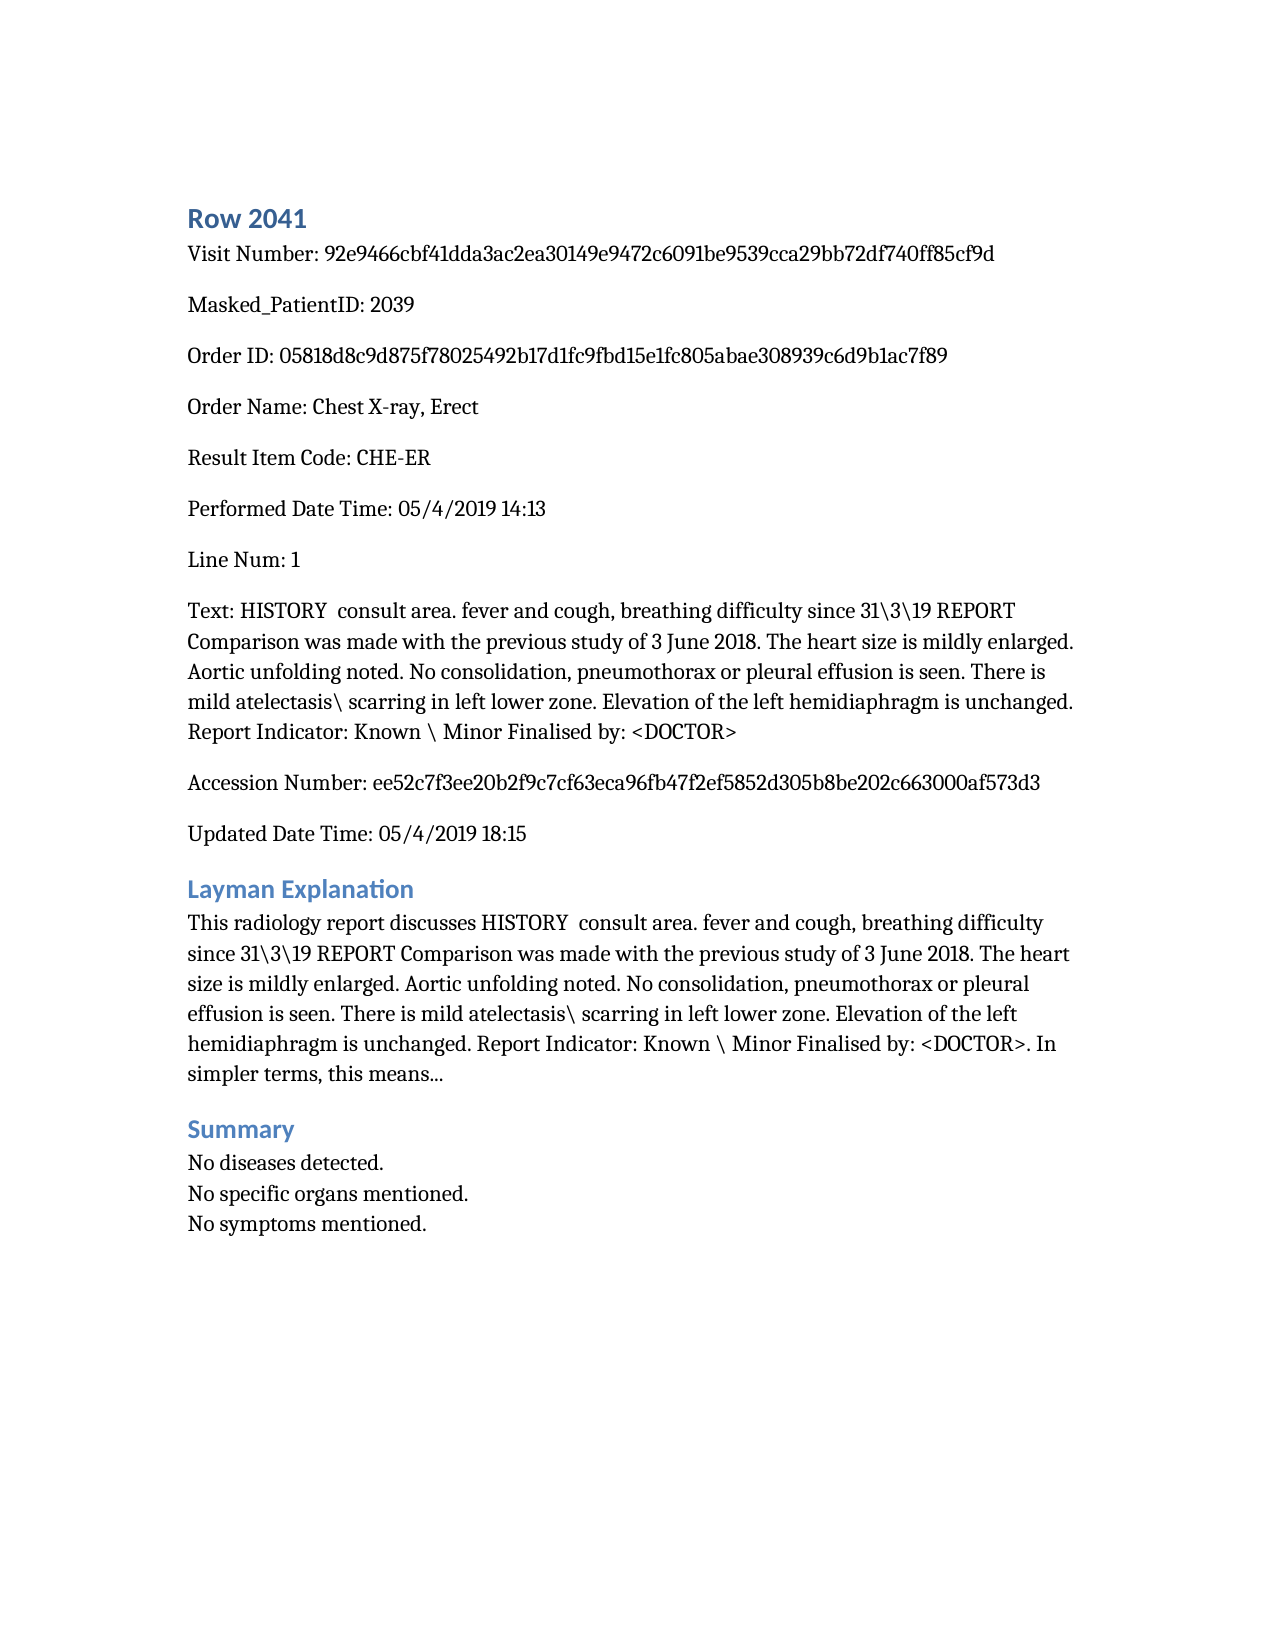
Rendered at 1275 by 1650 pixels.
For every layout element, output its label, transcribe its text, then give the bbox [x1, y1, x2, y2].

text Performed Date Time: 05/4/2019 14:13 [187, 496, 1087, 522]
text Result Item Code: CHE-ER [187, 445, 1087, 471]
subtitle Layman Explanation [187, 872, 1087, 905]
text Text: HISTORY consult area. fever and cough, breathing difficulty since 31\3\19 REPORT Comparison was made with the previous study of 3 June 2018. The heart size is mildly enlarged. Aortic unfolding noted. No consolidation, pneumothorax or pleural effusion is seen. There is mild atelectasis\ scarring in left lower zone. Elevation of the left hemidiaphragm is unchanged. Report Indicator: Known \ Minor Finalised by: <DOCTOR> [187, 598, 1087, 745]
text Updated Date Time: 05/4/2019 18:15 [187, 821, 1087, 847]
subtitle Summary [187, 1112, 1087, 1145]
text Masked_PatientID: 2039 [187, 292, 1087, 318]
subtitle Row 2041 [187, 200, 1087, 236]
text Order Name: Chest X-ray, Erect [187, 394, 1087, 420]
text Order ID: 05818d8c9d875f78025492b17d1fc9fbd15e1fc805abae308939c6d9b1ac7f89 [187, 343, 1087, 369]
text Visit Number: 92e9466cbf41dda3ac2ea30149e9472c6091be9539cca29bb72df740ff85cf9d [187, 241, 1087, 267]
text Line Num: 1 [187, 547, 1087, 573]
text This radiology report discusses HISTORY consult area. fever and cough, breathing difficulty since 31\3\19 REPORT Comparison was made with the previous study of 3 June 2018. The heart size is mildly enlarged. Aortic unfolding noted. No consolidation, pneumothorax or pleural effusion is seen. There is mild atelectasis\ scarring in left lower zone. Elevation of the left hemidiaphragm is unchanged. Report Indicator: Known \ Minor Finalised by: <DOCTOR>. In simpler terms, this means... [187, 910, 1087, 1087]
text Accession Number: ee52c7f3ee20b2f9c7cf63eca96fb47f2ef5852d305b8be202c663000af573d3 [187, 770, 1087, 796]
text No diseases detected. No specific organs mentioned. No symptoms mentioned. [187, 1150, 1087, 1237]
